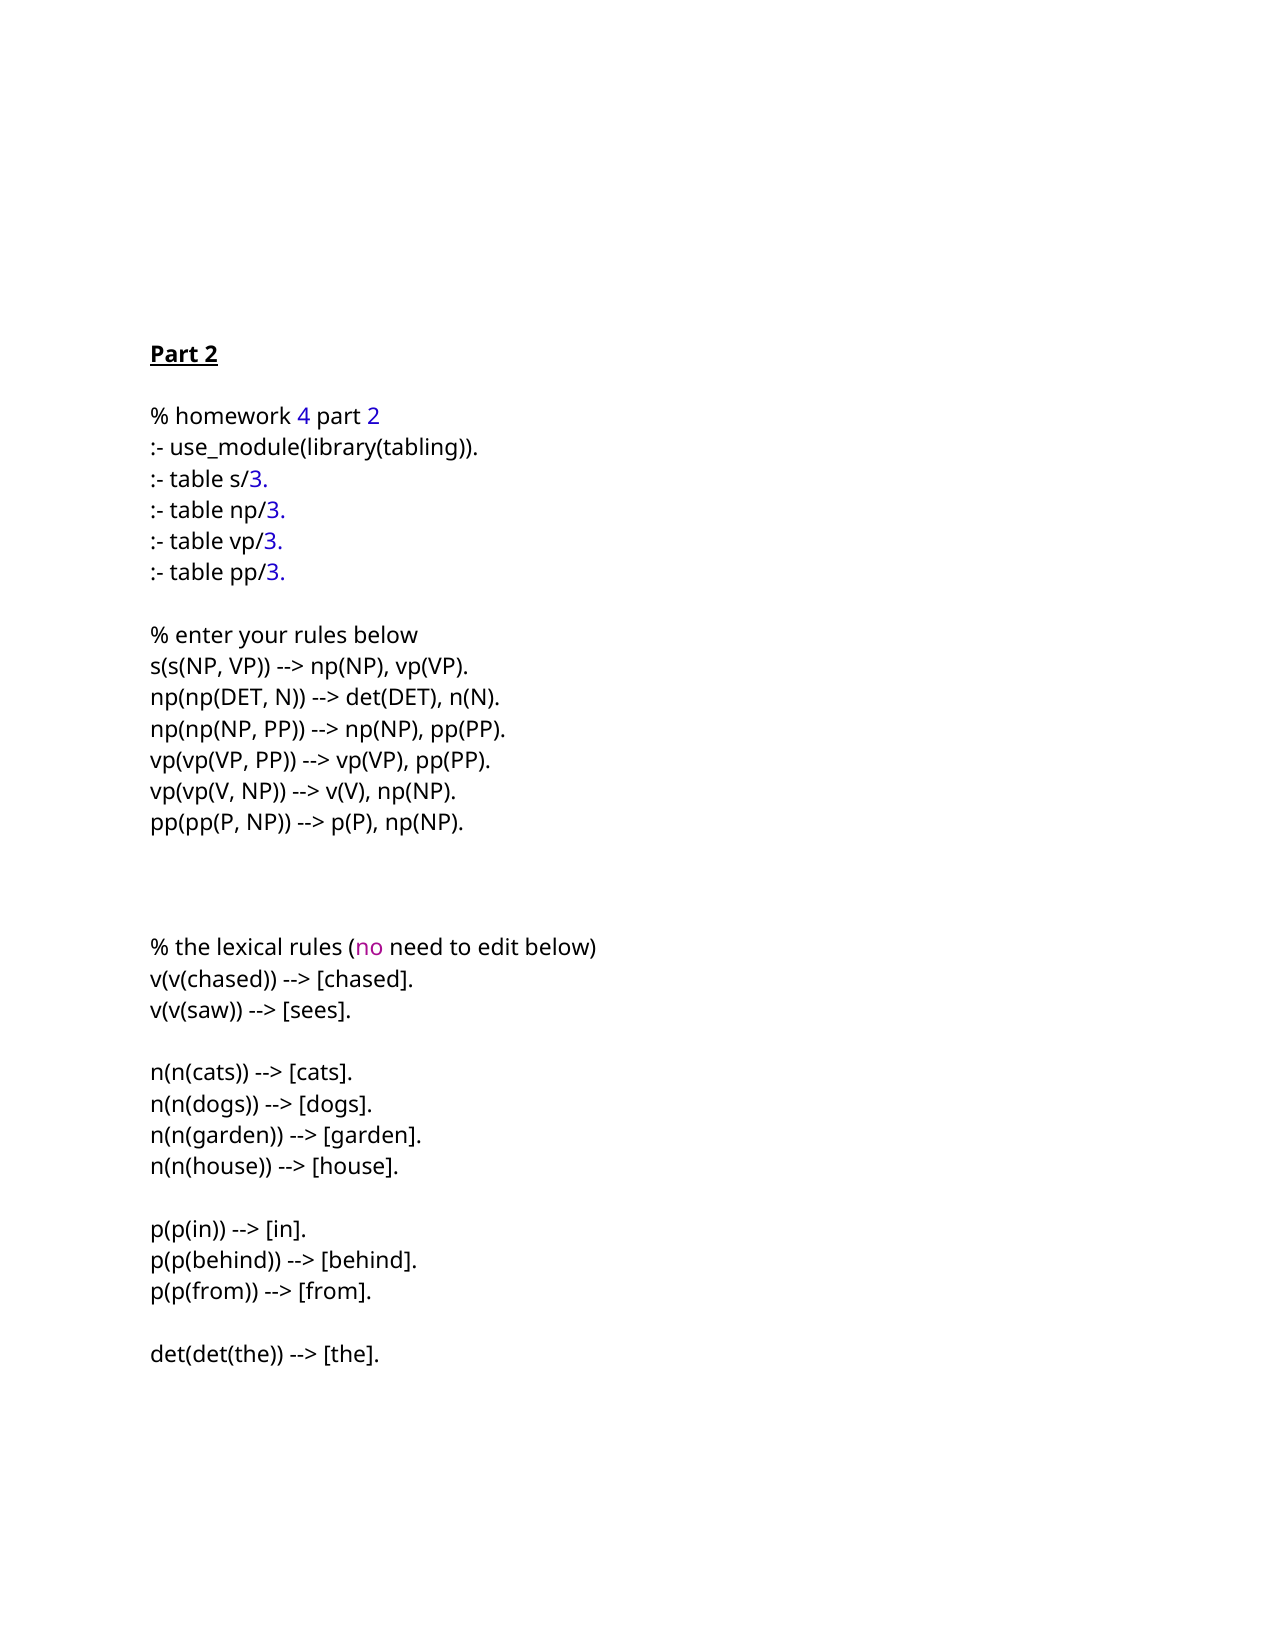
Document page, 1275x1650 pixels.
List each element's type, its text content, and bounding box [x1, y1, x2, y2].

text % enter your rules below [150, 619, 1125, 650]
text :- table pp/3. [150, 556, 1125, 587]
text n(n(dogs)) --> [dogs]. [150, 1087, 1125, 1119]
text v(v(chased)) --> [chased]. [150, 962, 1125, 994]
text s(s(NP, VP)) --> np(NP), vp(VP). [150, 650, 1125, 681]
text vp(vp(V, NP)) --> v(V), np(NP). [150, 775, 1125, 806]
text v(v(saw)) --> [sees]. [150, 994, 1125, 1025]
text % homework 4 part 2 [150, 400, 1125, 431]
text n(n(garden)) --> [garden]. [150, 1119, 1125, 1150]
text Part 2 [150, 337, 1125, 369]
text :- table np/3. [150, 494, 1125, 525]
text :- table s/3. [150, 462, 1125, 494]
text n(n(cats)) --> [cats]. [150, 1056, 1125, 1087]
text :- use_module(library(tabling)). [150, 431, 1125, 462]
text vp(vp(VP, PP)) --> vp(VP), pp(PP). [150, 744, 1125, 775]
text pp(pp(P, NP)) --> p(P), np(NP). [150, 806, 1125, 837]
text p(p(from)) --> [from]. [150, 1275, 1125, 1306]
text p(p(in)) --> [in]. [150, 1212, 1125, 1244]
text det(det(the)) --> [the]. [150, 1337, 1125, 1369]
text p(p(behind)) --> [behind]. [150, 1244, 1125, 1275]
text :- table vp/3. [150, 525, 1125, 556]
text np(np(NP, PP)) --> np(NP), pp(PP). [150, 712, 1125, 744]
text % the lexical rules (no need to edit below) [150, 931, 1125, 962]
text np(np(DET, N)) --> det(DET), n(N). [150, 681, 1125, 712]
text n(n(house)) --> [house]. [150, 1150, 1125, 1181]
